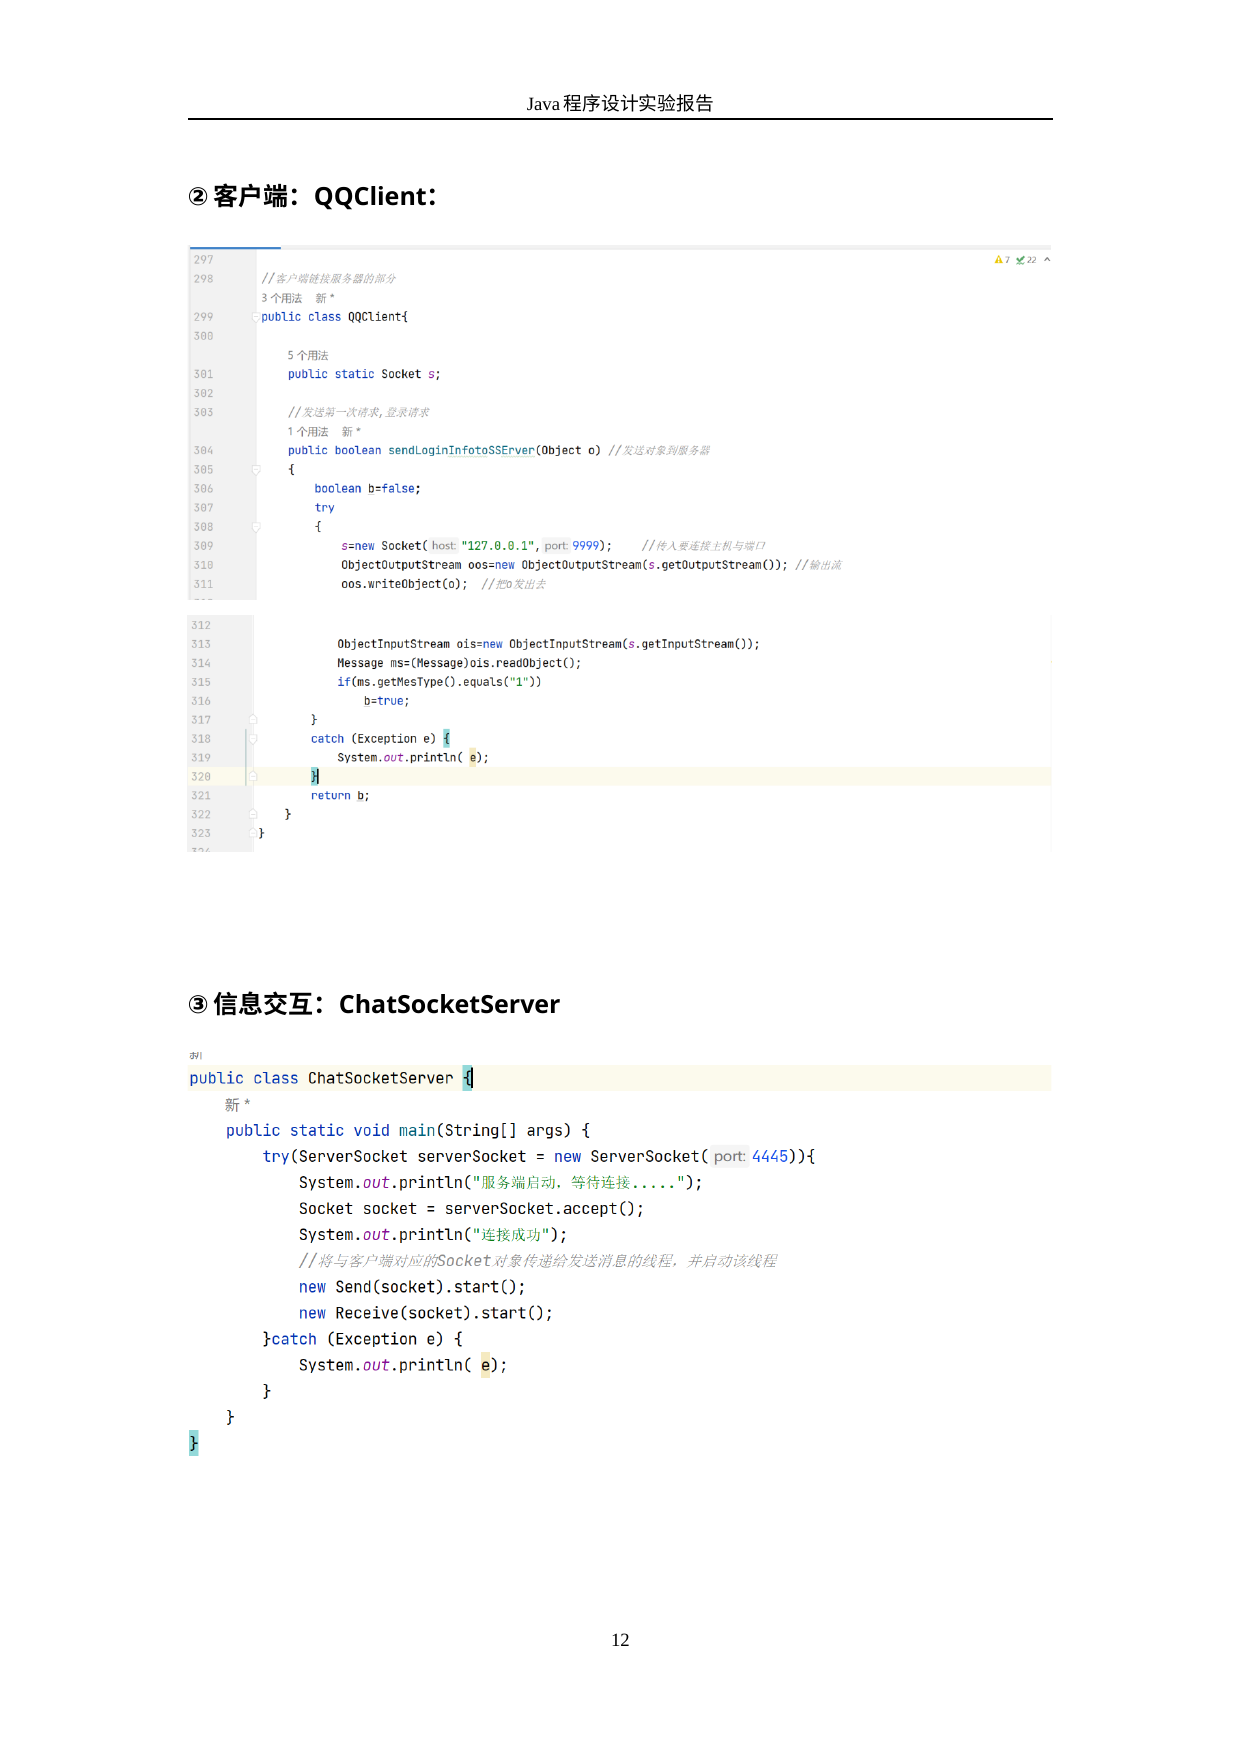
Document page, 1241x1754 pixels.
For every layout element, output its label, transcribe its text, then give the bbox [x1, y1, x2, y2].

text ②客户端：QQClient： [187, 162, 1053, 227]
picture [187, 245, 1051, 600]
picture [187, 615, 1052, 852]
picture [187, 1052, 1052, 1461]
text ③信息交互：ChatSocketServer [187, 970, 1053, 1035]
